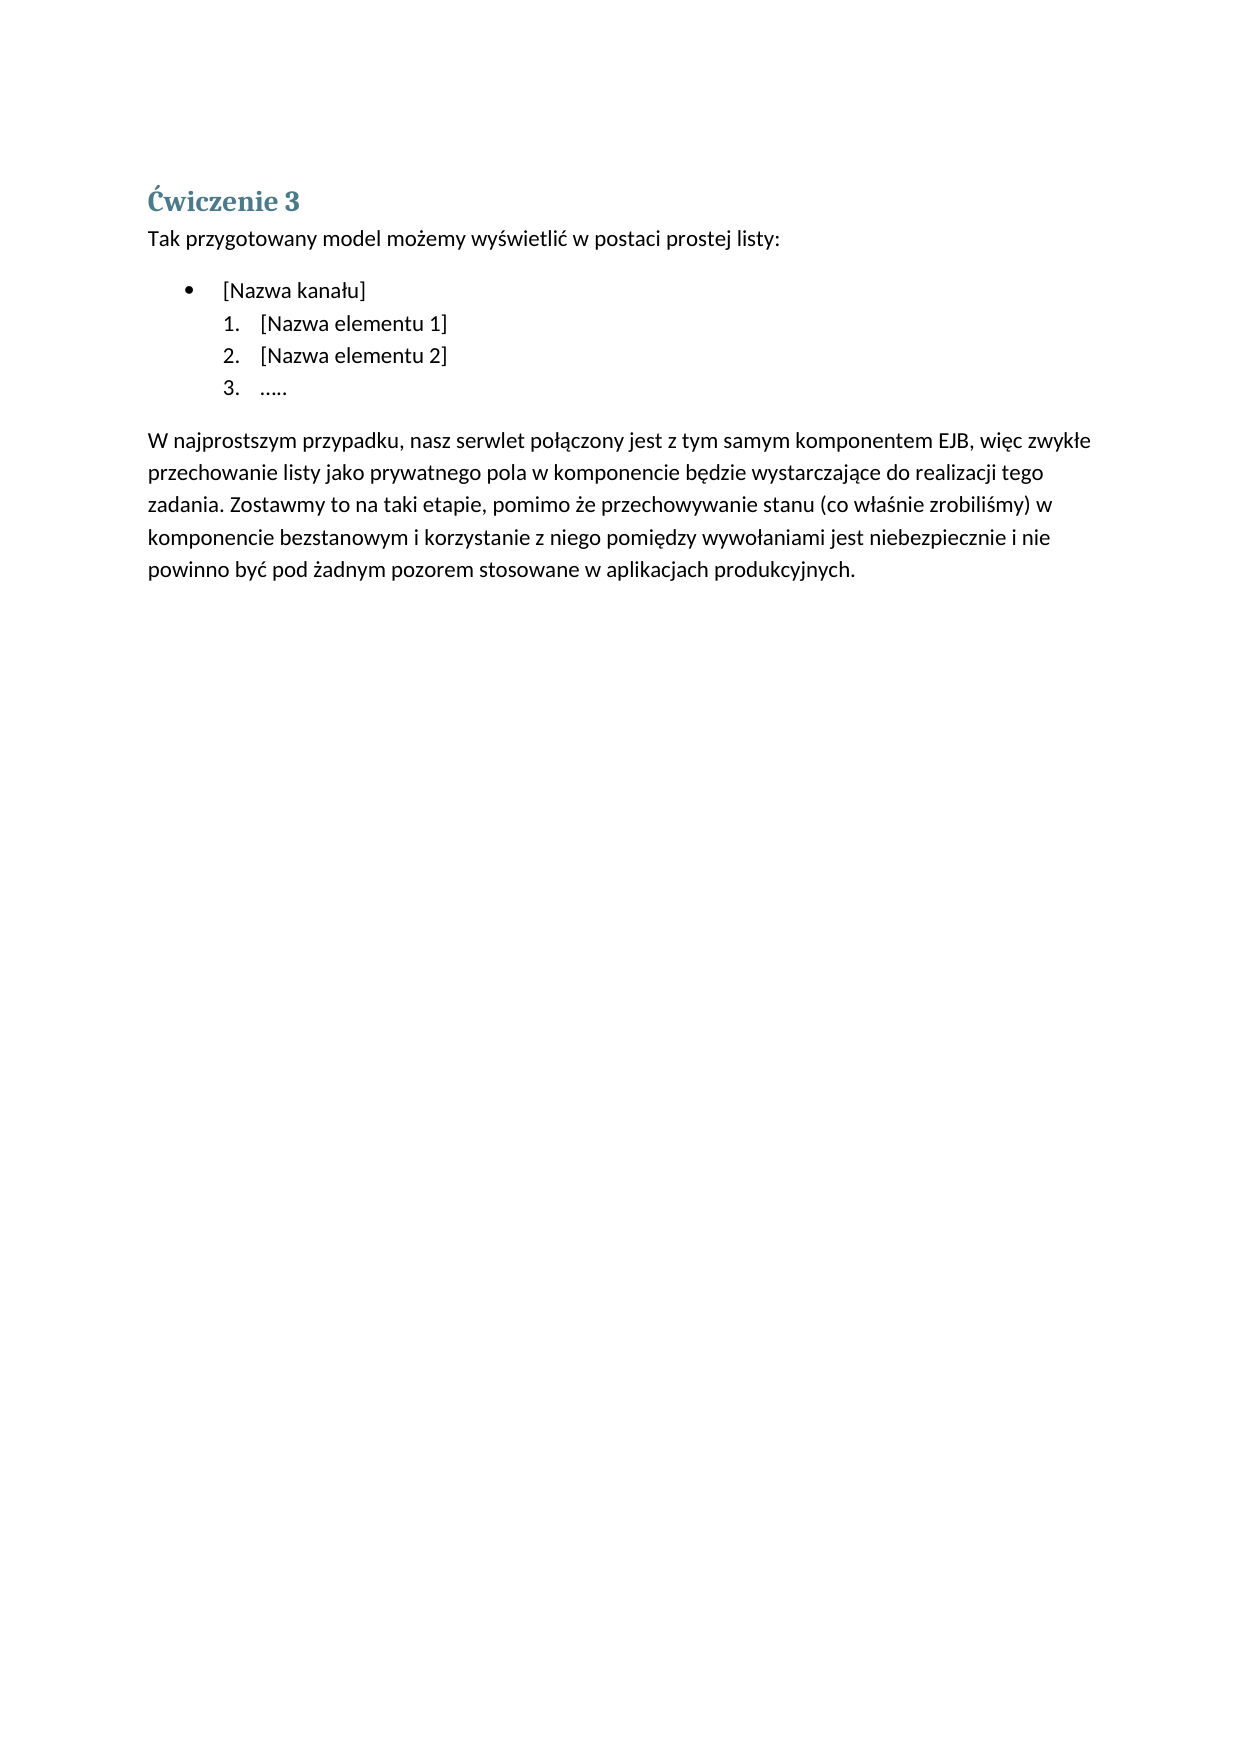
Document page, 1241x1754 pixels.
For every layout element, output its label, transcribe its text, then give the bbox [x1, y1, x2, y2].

list [Nazwa elementu 2] [223, 341, 1093, 369]
list [Nazwa elementu 1] [223, 309, 1093, 337]
list [Nazwa kanału] [185, 277, 1093, 305]
subtitle Ćwiczenie 3 [148, 185, 1093, 219]
text Tak przygotowany model możemy wyświetlić w postaci prostej listy: [148, 224, 1093, 252]
text W najprostszym przypadku, nasz serwlet połączony jest z tym samym komponentem EJB, więc zwykłe przechowanie listy jako prywatnego pola w komponencie będzie wystarczające do realizacji tego zadania. Zostawmy to na taki etapie, pomimo że przechowywanie stanu (co właśnie zrobiliśmy) w komponencie bezstanowym i korzystanie z niego pomiędzy wywołaniami jest niebezpiecznie i nie powinno być pod żadnym pozorem stosowane w aplikacjach produkcyjnych. [148, 426, 1093, 583]
list ….. [223, 373, 1093, 401]
